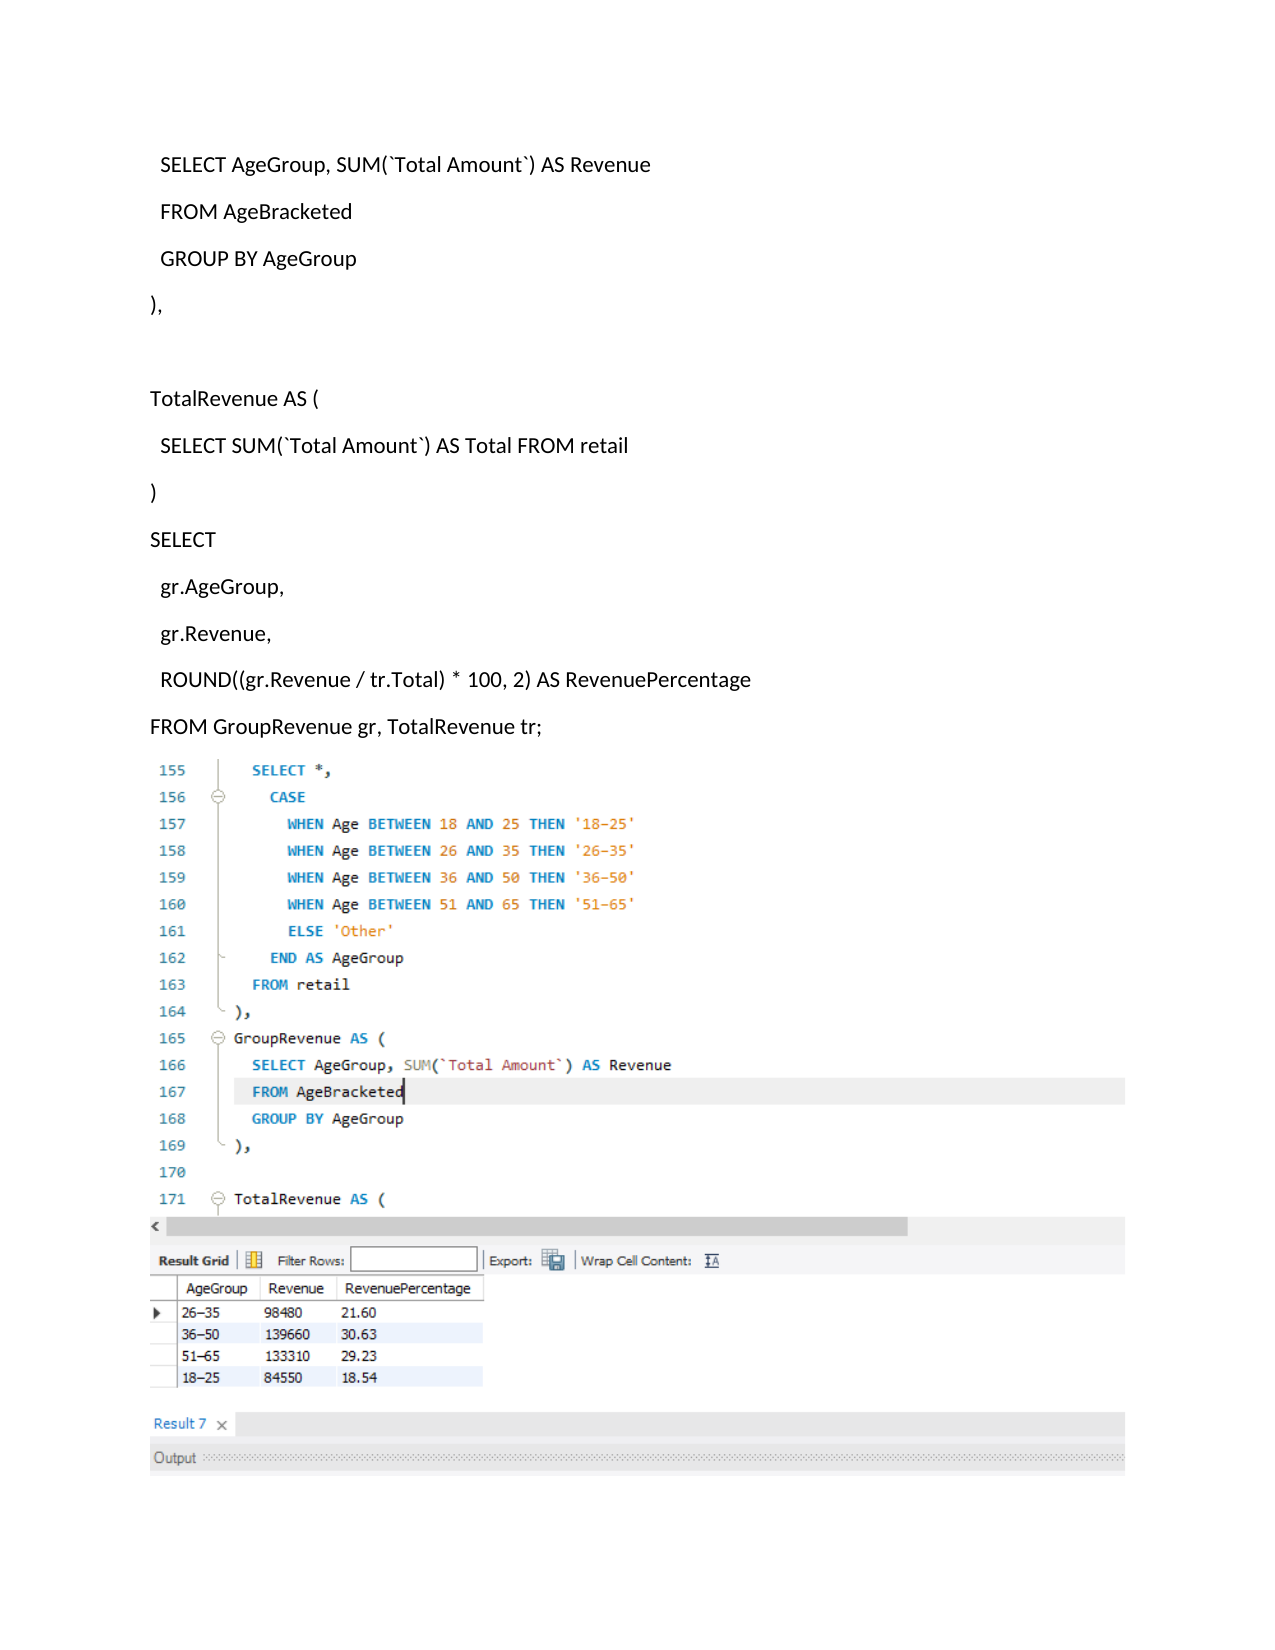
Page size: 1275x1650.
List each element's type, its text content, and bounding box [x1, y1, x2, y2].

text TotalRevenue AS ( [150, 384, 1125, 412]
text FROM GroupRevenue gr, TotalRevenue tr; [150, 712, 1125, 741]
text SELECT SUM(`Total Amount`) AS Total FROM retail [150, 431, 1125, 459]
text SELECT AgeGroup, SUM(`Total Amount`) AS Revenue [150, 150, 1125, 178]
text ROUND((gr.Revenue / tr.Total) * 100, 2) AS RevenuePercentage [150, 666, 1125, 694]
text FROM AgeBracketed [150, 197, 1125, 225]
text SELECT [150, 525, 1125, 553]
text GROUP BY AgeGroup [150, 244, 1125, 272]
text gr.AgeGroup, [150, 572, 1125, 600]
text ) [150, 478, 1125, 506]
picture [150, 759, 1125, 1476]
text gr.Revenue, [150, 619, 1125, 647]
text ), [150, 291, 1125, 319]
